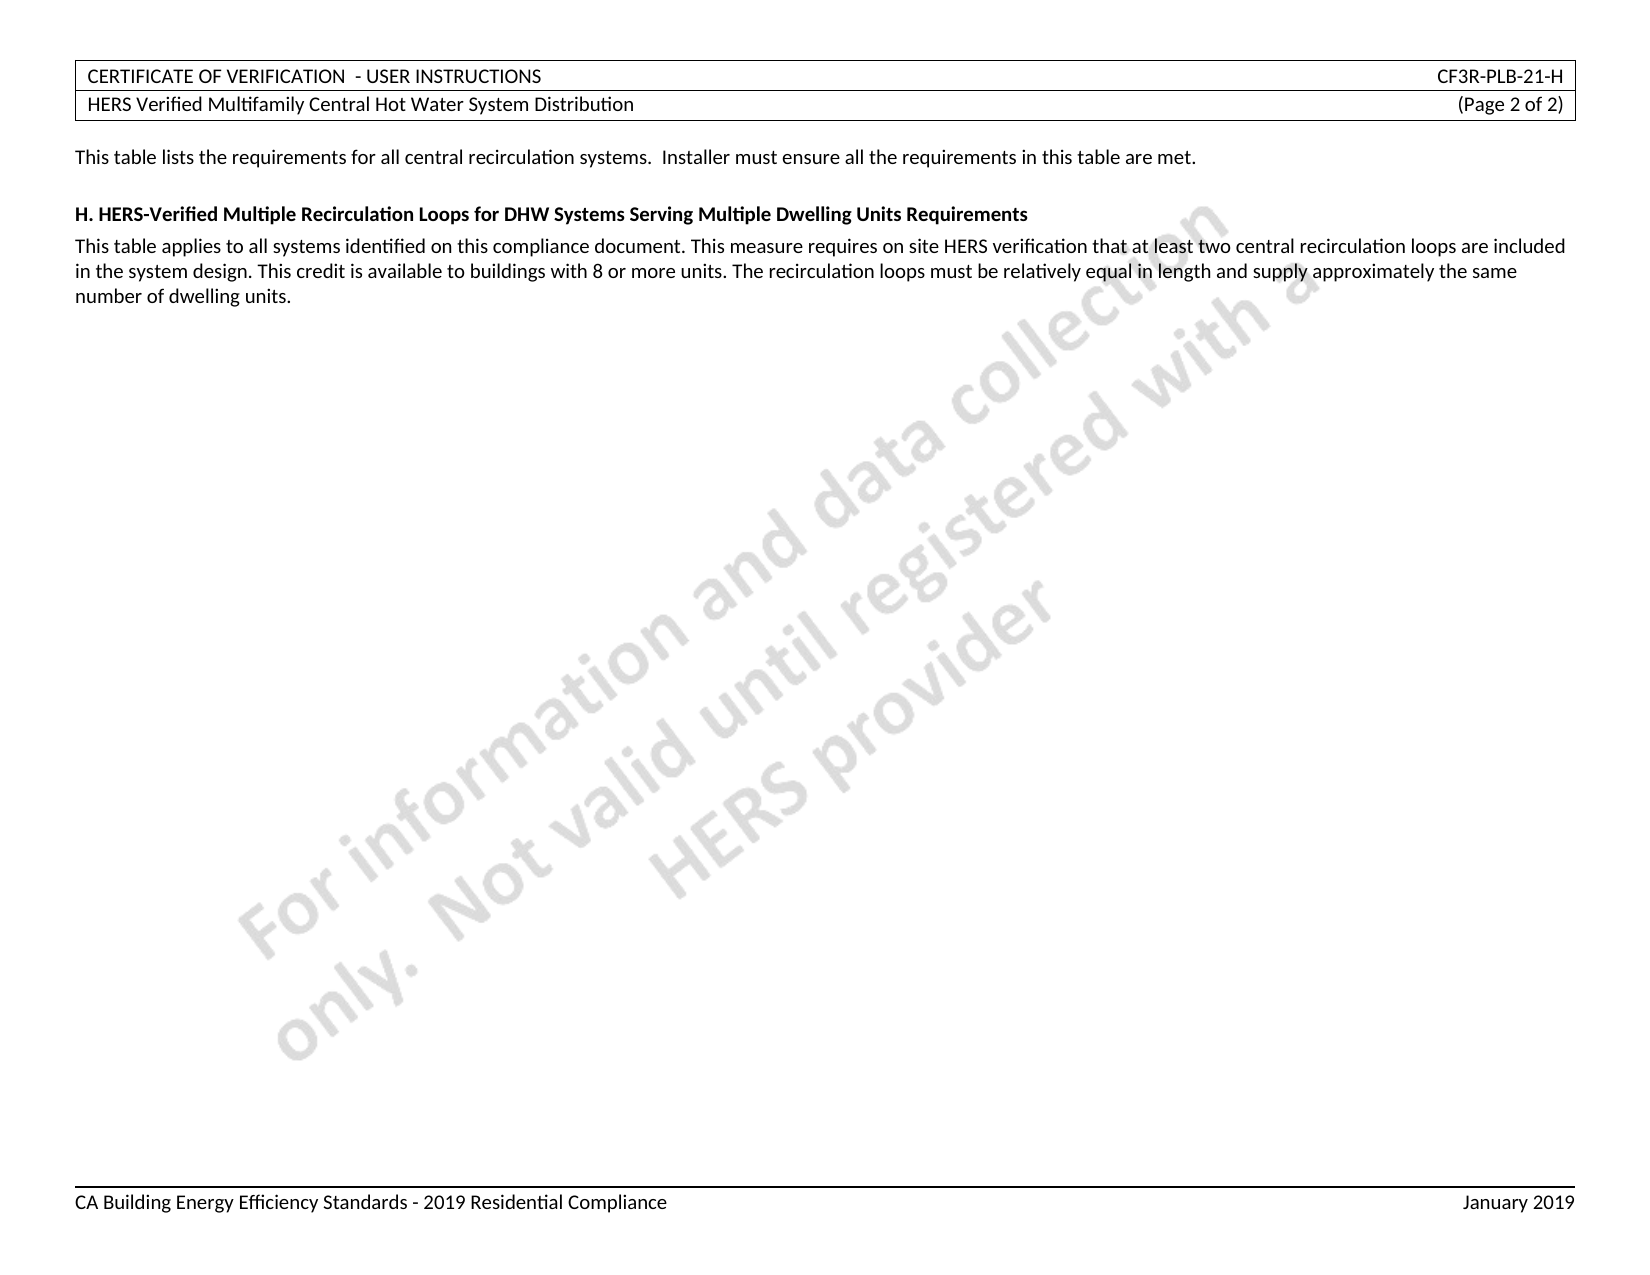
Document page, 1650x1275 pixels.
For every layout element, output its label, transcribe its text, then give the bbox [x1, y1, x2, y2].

text This table lists the requirements for all central recirculation systems. Installer must ensure all the requirements in this table are met. [75, 144, 1575, 169]
text H. HERS-Verified Multiple Recirculation Loops for DHW Systems Serving Multiple Dwelling Units Requirements [75, 201, 1575, 227]
text This table applies to all systems identified on this compliance document. This measure requires on site HERS verification that at least two central recirculation loops are included in the system design. This credit is available to buildings with 8 or more units. The recirculation loops must be relatively equal in length and supply approximately the same number of dwelling units. [75, 233, 1575, 309]
